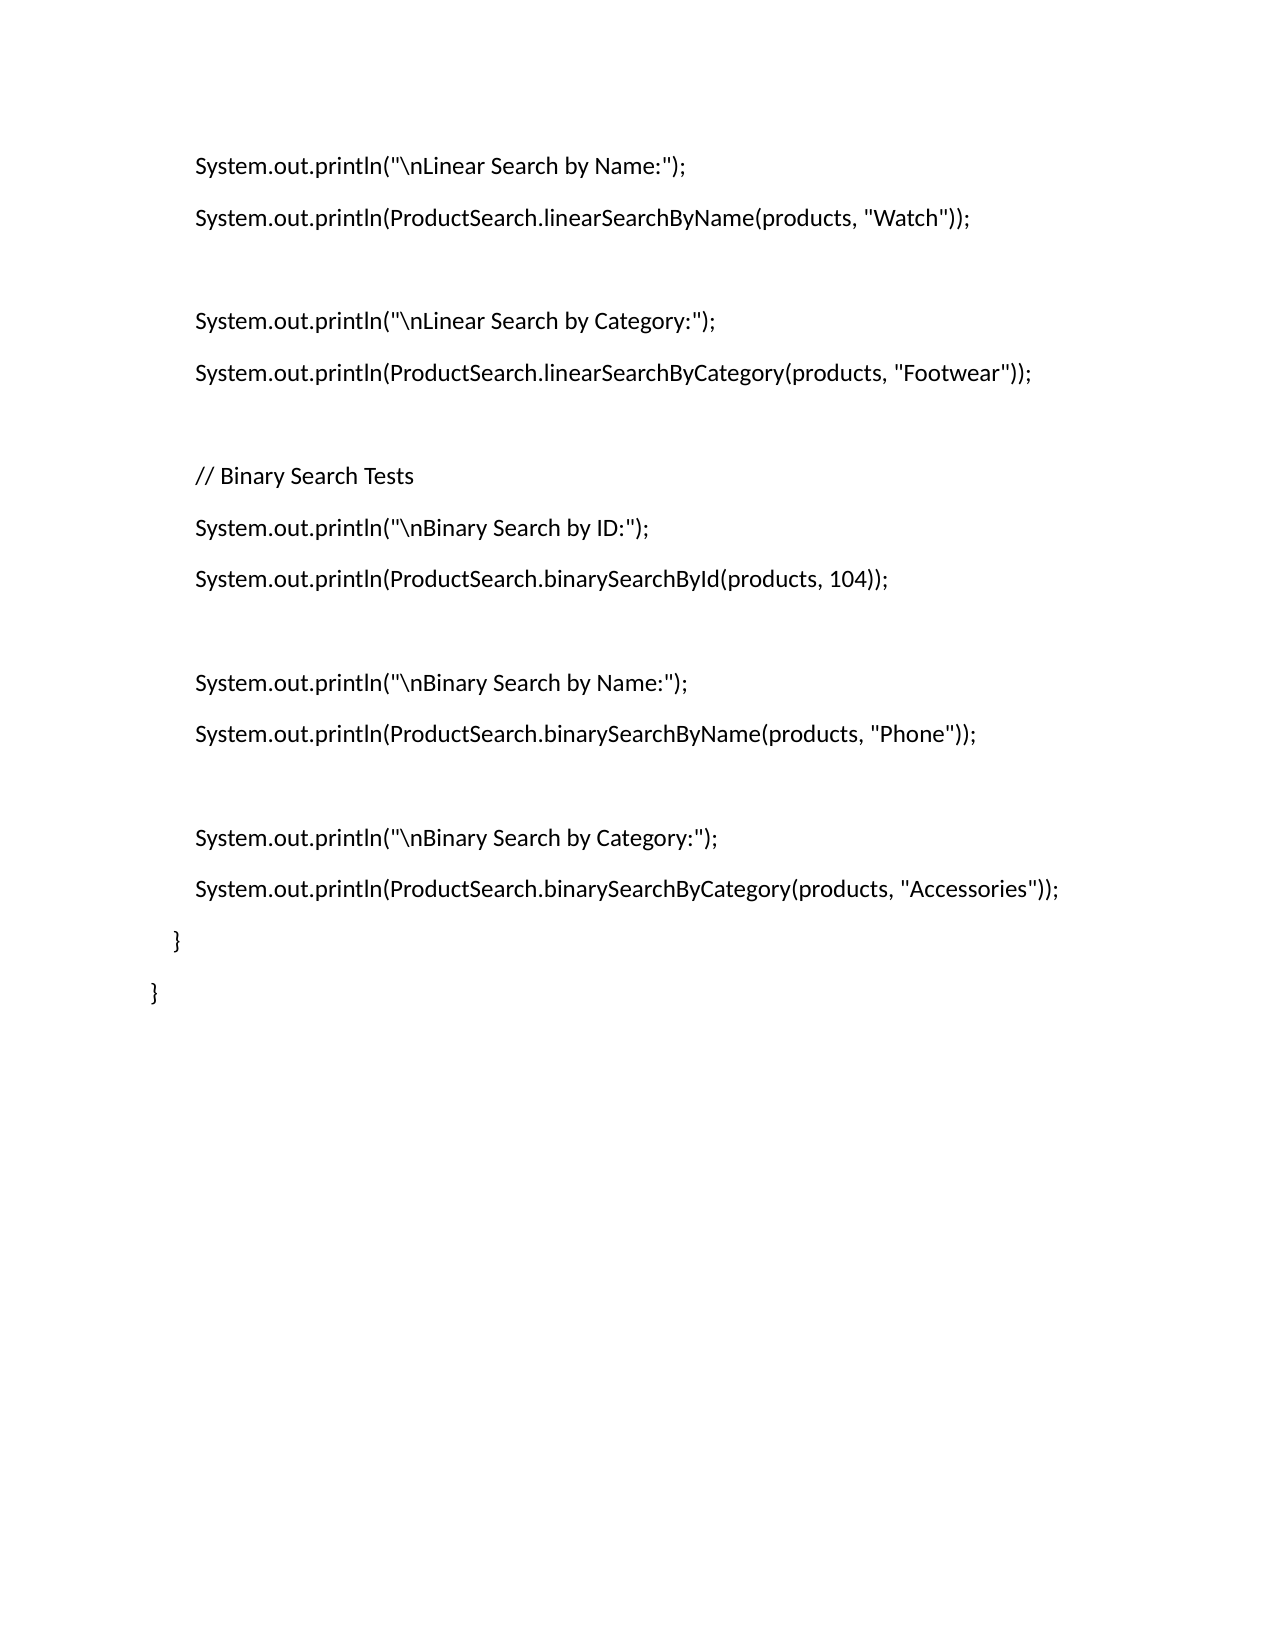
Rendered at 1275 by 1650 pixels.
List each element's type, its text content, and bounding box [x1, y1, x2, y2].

text // Binary Search Tests [150, 460, 1125, 491]
text System.out.println(ProductSearch.binarySearchByCategory(products, "Accessories")); [150, 873, 1125, 904]
text System.out.println(ProductSearch.binarySearchById(products, 104)); [150, 563, 1125, 594]
text System.out.println("\nLinear Search by Category:"); [150, 305, 1125, 336]
text System.out.println(ProductSearch.linearSearchByName(products, "Watch")); [150, 202, 1125, 232]
text System.out.println("\nBinary Search by Category:"); [150, 822, 1125, 852]
text System.out.println(ProductSearch.binarySearchByName(products, "Phone")); [150, 718, 1125, 749]
text System.out.println("\nBinary Search by Name:"); [150, 667, 1125, 697]
text } [150, 925, 1125, 956]
text System.out.println("\nLinear Search by Name:"); [150, 150, 1125, 181]
text } [150, 977, 1125, 1042]
text System.out.println(ProductSearch.linearSearchByCategory(products, "Footwear")); [150, 357, 1125, 387]
text System.out.println("\nBinary Search by ID:"); [150, 512, 1125, 542]
